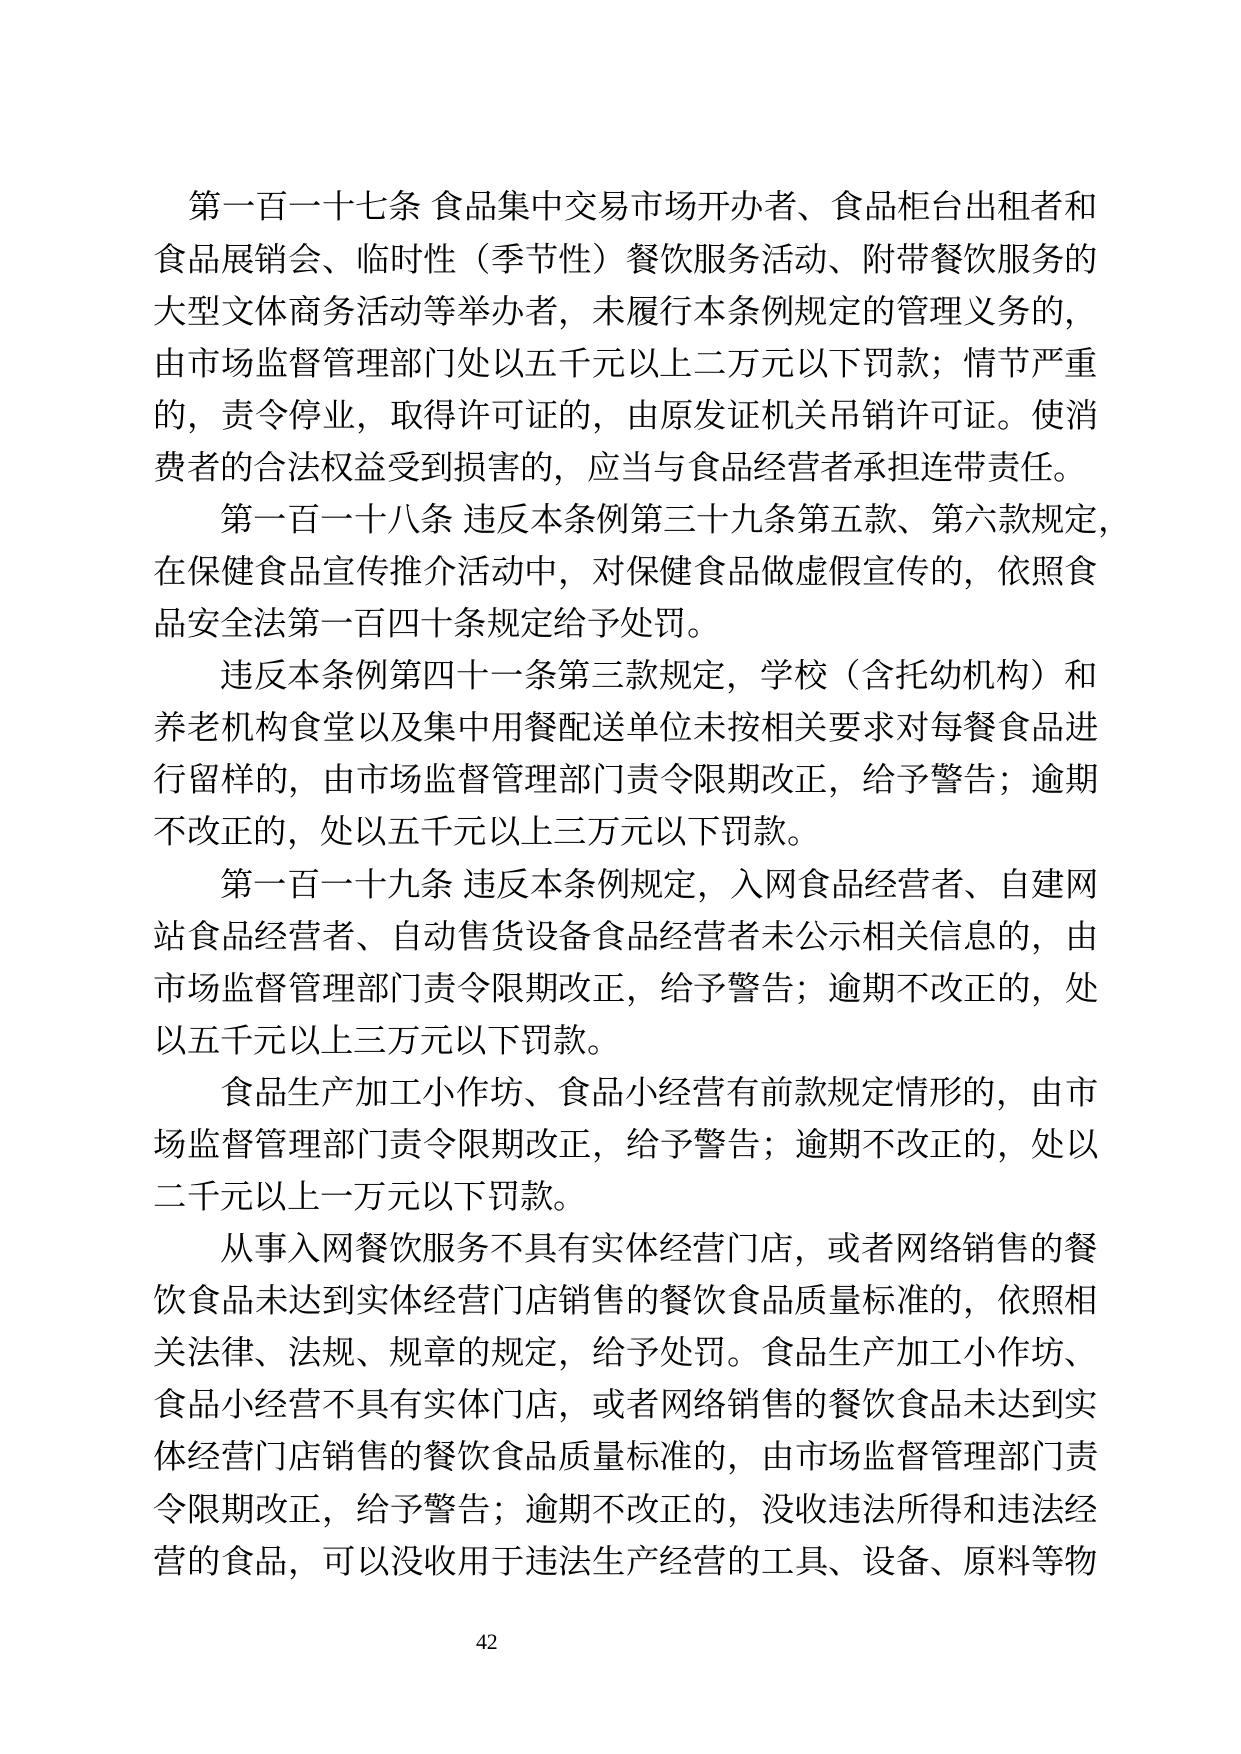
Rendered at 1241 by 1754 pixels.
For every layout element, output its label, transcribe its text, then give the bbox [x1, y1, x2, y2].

text 第一百一十七条 食品集中交易市场开办者、食品柜台出租者和食品展销会、临时性（季节性）餐饮服务活动、附带餐饮服务的大型文体商务活动等举办者，未履行本条例规定的管理义务的，由市场监督管理部门处以五千元以上二万元以下罚款；情节严重的，责令停业，取得许可证的，由原发证机关吊销许可证。使消费者的合法权益受到损害的，应当与食品经营者承担连带责任。 [153, 177, 1098, 490]
text 违反本条例第四十一条第三款规定，学校（含托幼机构）和养老机构食堂以及集中用餐配送单位未按相关要求对每餐食品进行留样的，由市场监督管理部门责令限期改正，给予警告；逾期不改正的，处以五千元以上三万元以下罚款。 [153, 646, 1098, 854]
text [153, 1219, 1098, 1583]
text 第一百一十八条 违反本条例第三十九条第五款、第六款规定，在保健食品宣传推介活动中，对保健食品做虚假宣传的，依照食品安全法第一百四十条规定给予处罚。 [153, 490, 1098, 646]
text 食品生产加工小作坊、食品小经营有前款规定情形的，由市场监督管理部门责令限期改正，给予警告；逾期不改正的，处以二千元以上一万元以下罚款。 [153, 1063, 1098, 1219]
text 第一百一十九条 违反本条例规定，入网食品经营者、自建网站食品经营者、自动售货设备食品经营者未公示相关信息的，由市场监督管理部门责令限期改正，给予警告；逾期不改正的，处以五千元以上三万元以下罚款。 [153, 854, 1098, 1063]
